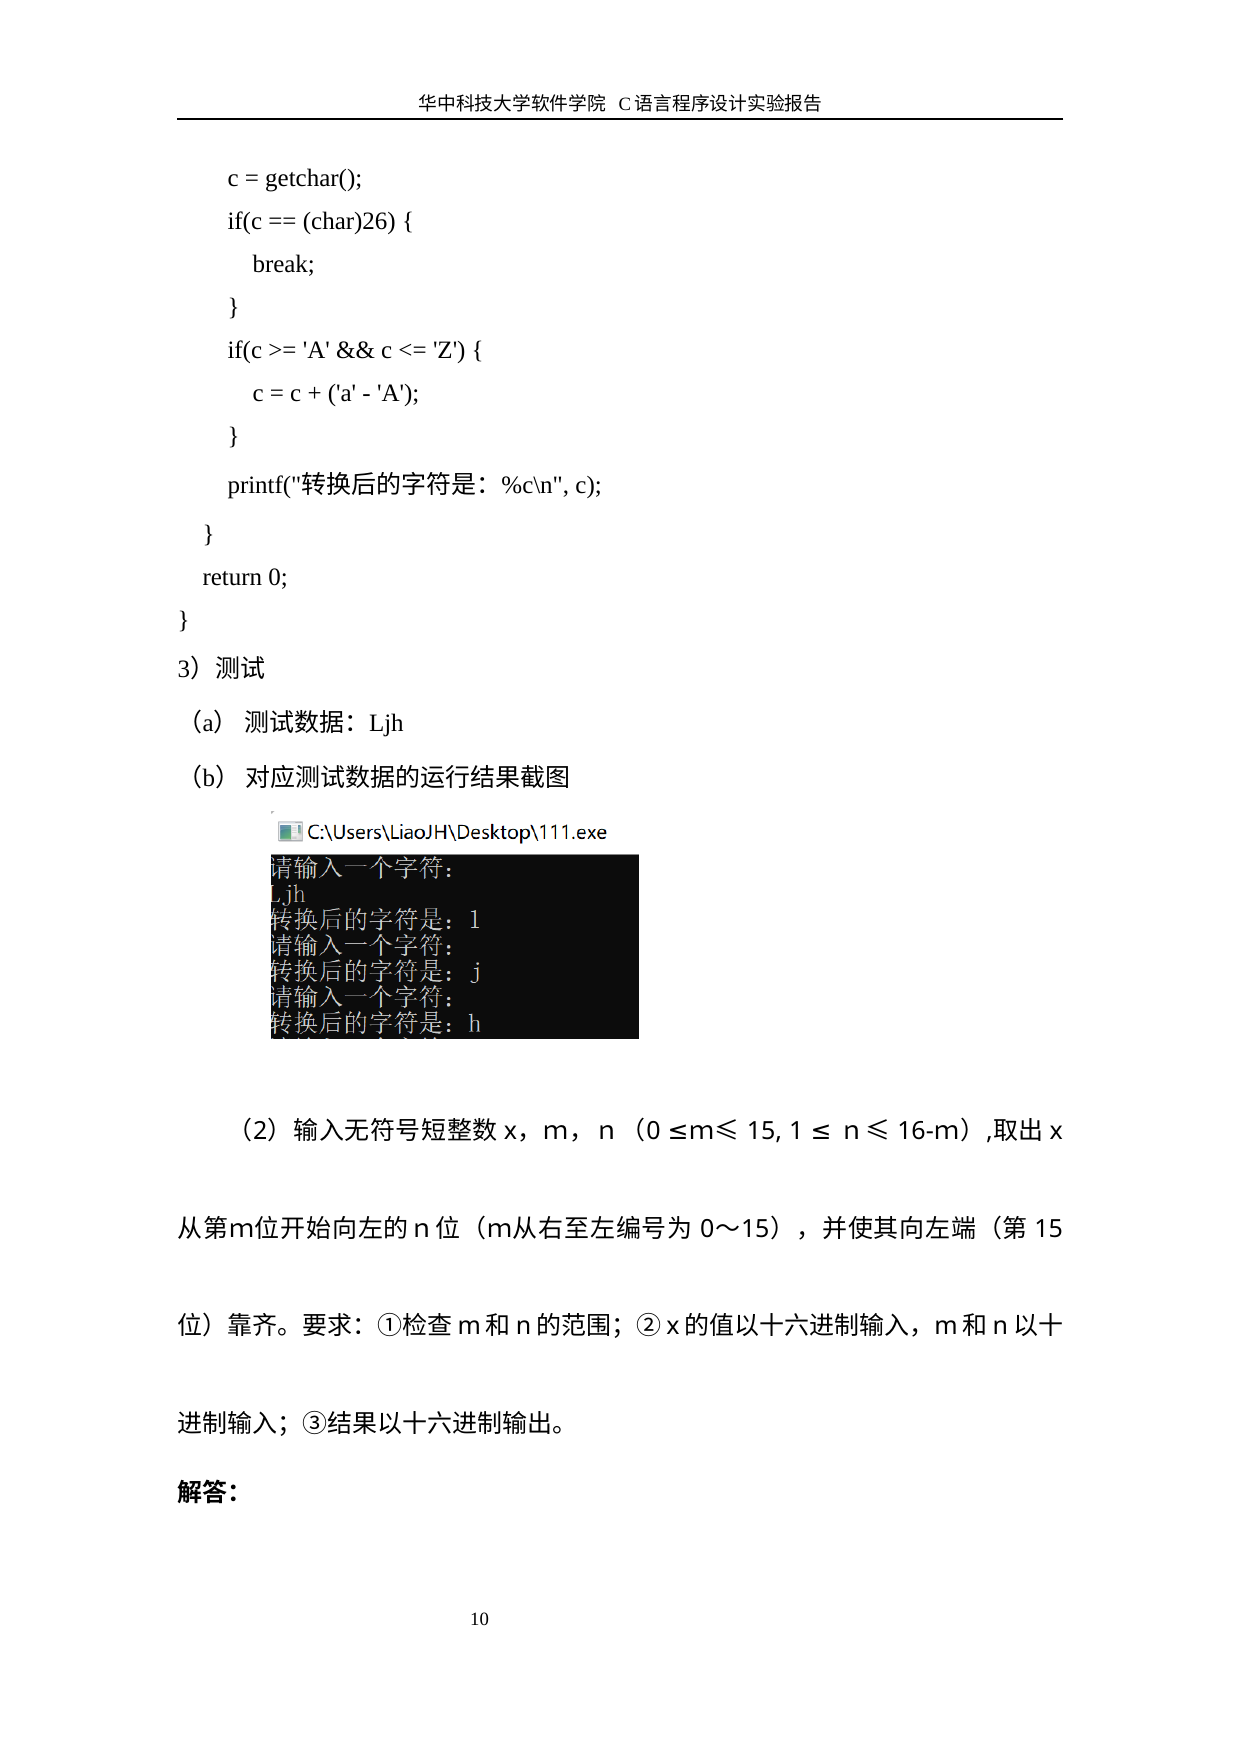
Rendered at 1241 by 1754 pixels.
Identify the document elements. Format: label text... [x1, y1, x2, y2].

text printf("转换后的字符是：%c\n", c); [177, 464, 1063, 501]
text return 0; [177, 562, 1063, 591]
text c = c + ('a' - 'A'); [177, 378, 1063, 407]
text （2）输入无符号短整数x，ｍ，ｎ（0 ≤ｍ≤ 15, 1 ≤ ｎ≤ 16-ｍ）,取出x从第ｍ位开始向左的ｎ位（ｍ从右至左编号为0～15），并使其向左端（第15位）靠齐。要求：①检查m和n的范围；②x的值以十六进制输入，m和n以十进制输入；③结果以十六进制输出。 [177, 1096, 1063, 1454]
picture [271, 811, 639, 1039]
text } [177, 519, 1063, 548]
text } [177, 292, 1063, 321]
text if(c >= 'A' && c <= 'Z') { [177, 335, 1063, 364]
text if(c == (char)26) { [177, 206, 1063, 234]
text 解答： [177, 1472, 1063, 1508]
text （b） 对应测试数据的运行结果截图 [177, 757, 1063, 793]
text （a） 测试数据：Ljh [177, 703, 1063, 739]
text c = getchar(); [177, 163, 1063, 191]
text } [177, 605, 1063, 634]
text 3）测试 [177, 648, 1063, 684]
text break; [177, 249, 1063, 278]
text } [177, 421, 1063, 450]
